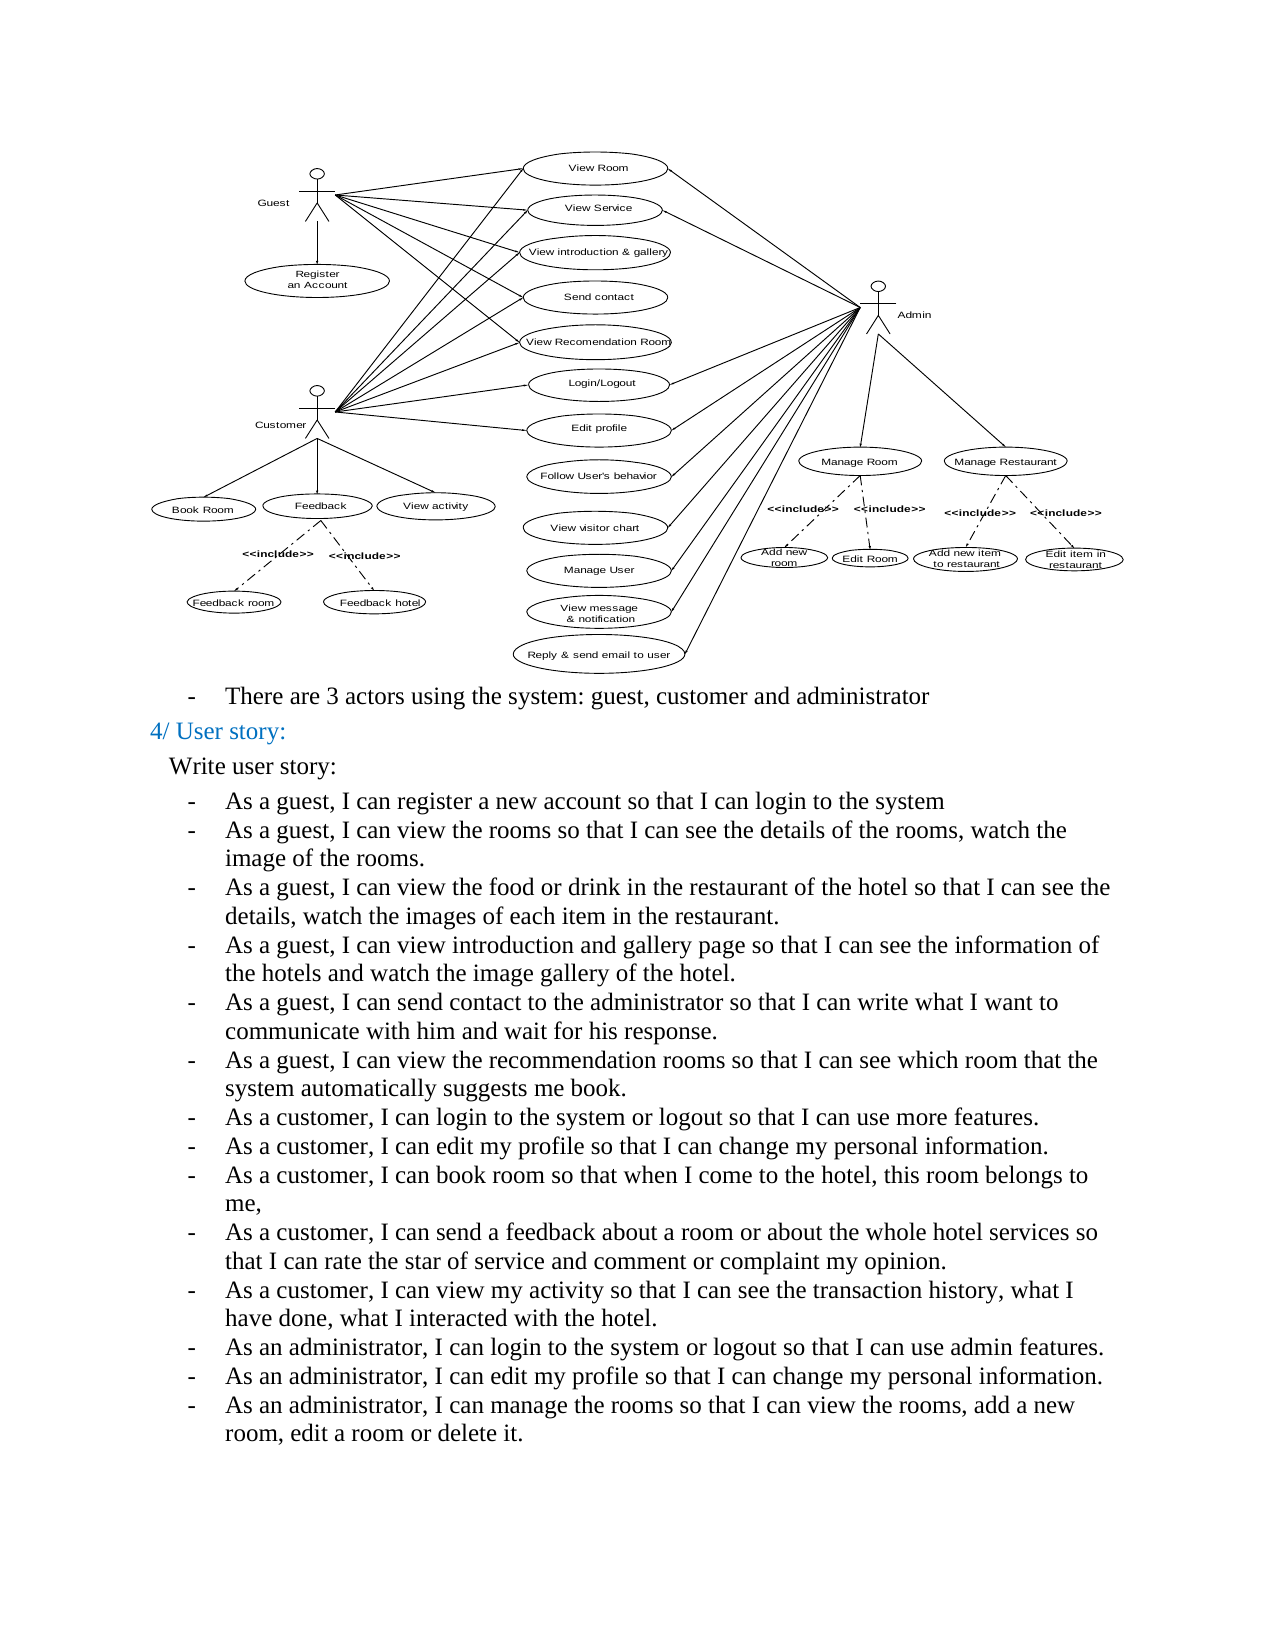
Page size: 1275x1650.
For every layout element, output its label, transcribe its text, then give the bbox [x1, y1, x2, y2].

list As a customer, I can login to the system or logout so that I can use more features. [187, 1102, 1125, 1131]
list As a guest, I can register a new account so that I can login to the system [187, 786, 1125, 815]
list There are 3 actors using the system: guest, customer and administrator [187, 681, 1125, 710]
list As a customer, I can edit my profile so that I can change my personal information. [187, 1131, 1125, 1160]
text Write user story: [150, 751, 1125, 780]
list As a guest, I can send contact to the administrator so that I can write what I want to communicate with him and wait for his response. [187, 987, 1125, 1045]
list As a guest, I can view the food or drink in the restaurant of the hotel so that I can see the details, watch the images of each item in the restaurant. [187, 872, 1125, 930]
list As an administrator, I can manage the rooms so that I can view the rooms, add a new room, edit a room or delete it. [187, 1390, 1125, 1447]
list As a customer, I can book room so that when I come to the hotel, this room belongs to me, [187, 1160, 1125, 1217]
text 4/ User story: [150, 716, 1125, 745]
list As an administrator, I can login to the system or logout so that I can use admin features. [187, 1332, 1125, 1361]
list As a guest, I can view introduction and gallery page so that I can see the information of the hotels and watch the image gallery of the hotel. [187, 930, 1125, 987]
list As a customer, I can view my activity so that I can see the transaction history, what I have done, what I interacted with the hotel. [187, 1275, 1125, 1332]
list As a guest, I can view the recommendation rooms so that I can see which room that the system automatically suggests me book. [187, 1045, 1125, 1102]
list As a guest, I can view the rooms so that I can see the details of the rooms, watch the image of the rooms. [187, 815, 1125, 872]
list As an administrator, I can edit my profile so that I can change my personal information. [187, 1361, 1125, 1390]
